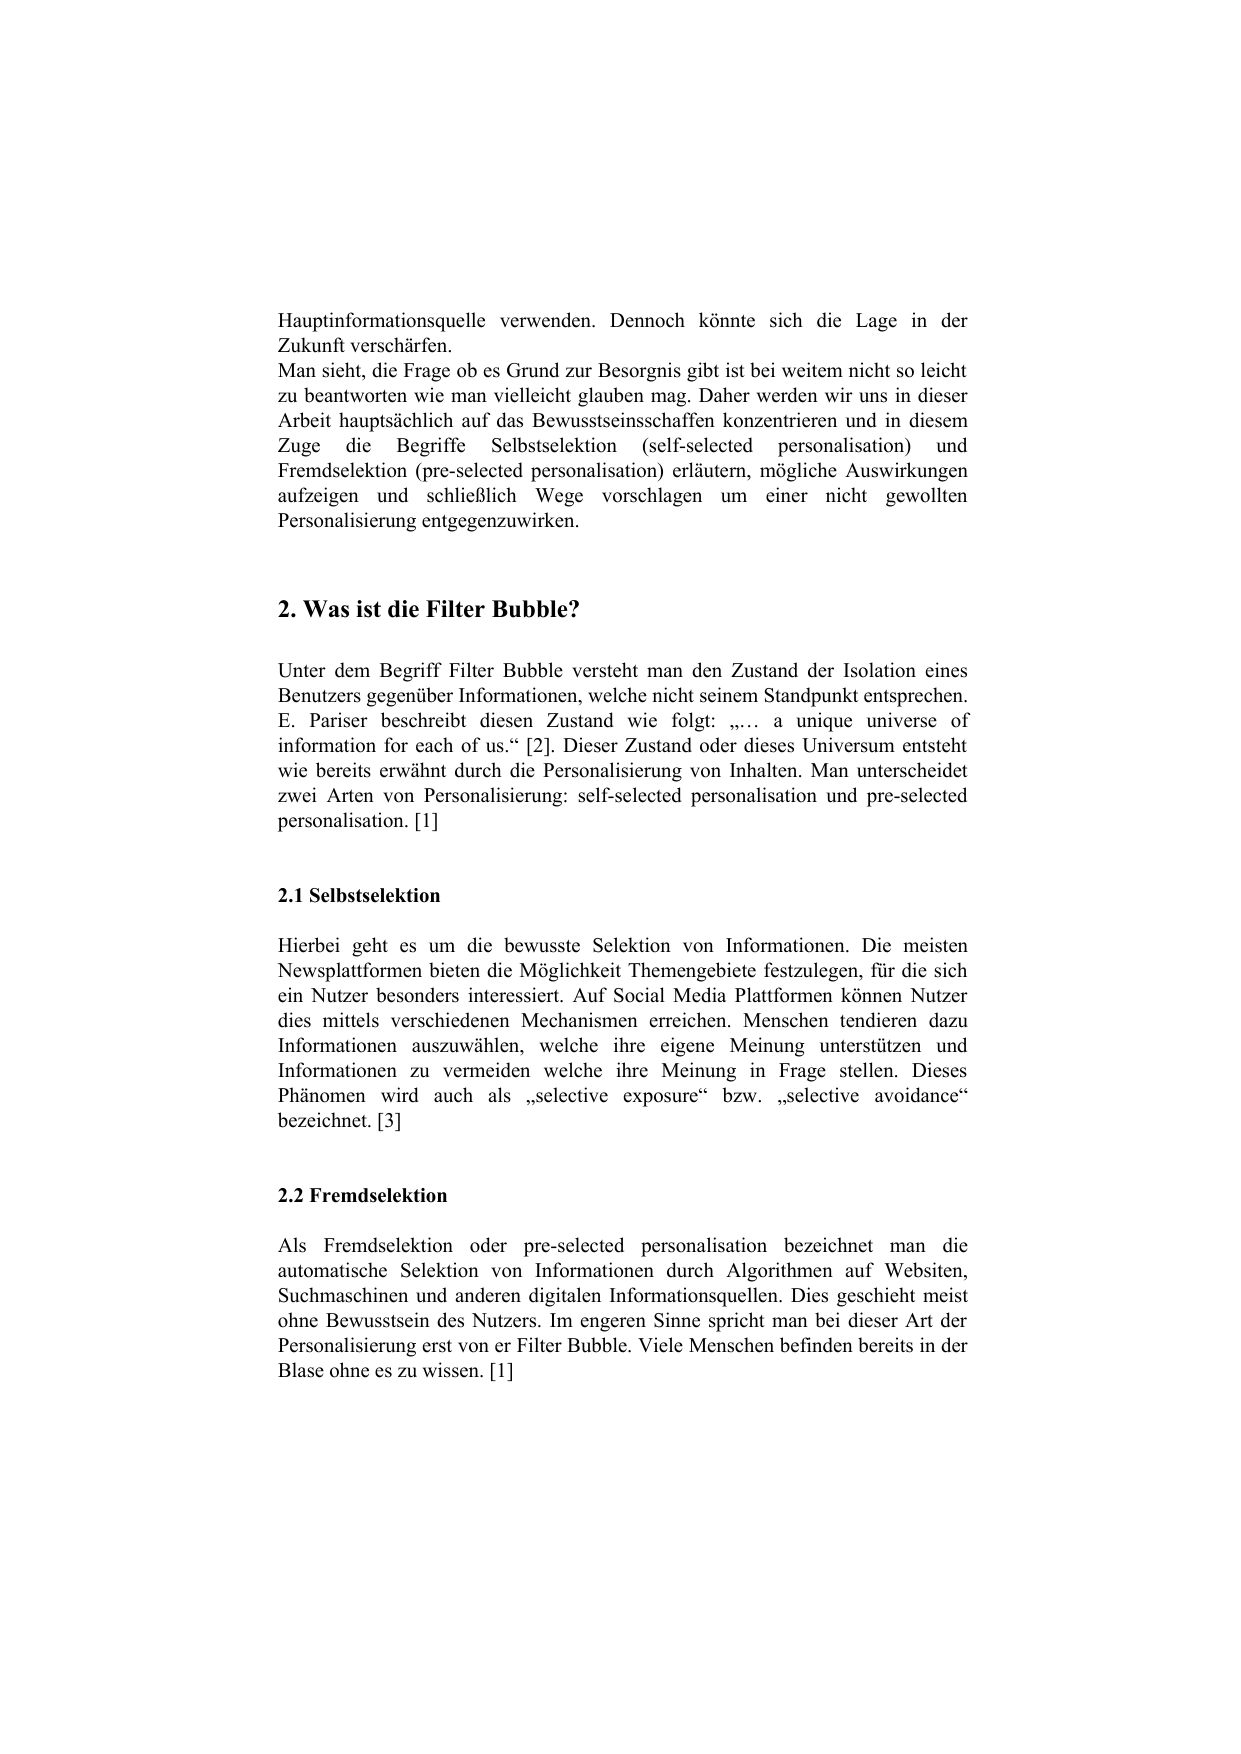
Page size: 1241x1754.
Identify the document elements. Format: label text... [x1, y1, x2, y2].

text Als Fremdselektion oder pre-selected personalisation bezeichnet man die automatische Selektion von Informationen durch Algorithmen auf Websiten, Suchmaschinen und anderen digitalen Informationsquellen. Dies geschieht meist ohne Bewusstsein des Nutzers. Im engeren Sinne spricht man bei dieser Art der Personalisierung erst von er Filter Bubble. Viele Menschen befinden bereits in der Blase ohne es zu wissen. [1] [278, 1232, 968, 1382]
subtitle 2.2 Fremdselektion [278, 1182, 968, 1207]
text Man sieht, die Frage ob es Grund zur Besorgnis gibt ist bei weitem nicht so leicht zu beantworten wie man vielleicht glauben mag. Daher werden wir uns in dieser Arbeit hauptsächlich auf das Bewusstseinsschaffen konzentrieren und in diesem Zuge die Begriffe Selbstselektion (self-selected personalisation) und Fremdselektion (pre-selected personalisation) erläutern, mögliche Auswirkungen aufzeigen und schließlich Wege vorschlagen um einer nicht gewollten Personalisierung entgegenzuwirken. [278, 357, 968, 532]
text Hierbei geht es um die bewusste Selektion von Informationen. Die meisten Newsplattformen bieten die Möglichkeit Themengebiete festzulegen, für die sich ein Nutzer besonders interessiert. Auf Social Media Plattformen können Nutzer dies mittels verschiedenen Mechanismen erreichen. Menschen tendieren dazu Informationen auszuwählen, welche ihre eigene Meinung unterstützen und Informationen zu vermeiden welche ihre Meinung in Frage stellen. Dieses Phänomen wird auch als „selective exposure“ bzw. „selective avoidance“ bezeichnet. [3] [278, 932, 968, 1132]
subtitle 2.1 Selbstselektion [278, 882, 968, 907]
text Unter dem Begriff Filter Bubble versteht man den Zustand der Isolation eines Benutzers gegenüber Informationen, welche nicht seinem Standpunkt entsprechen. E. Pariser beschreibt diesen Zustand wie folgt: „… a unique universe of information for each of us.“ [2]. Dieser Zustand oder dieses Universum entsteht wie bereits erwähnt durch die Personalisierung von Inhalten. Man unterscheidet zwei Arten von Personalisierung: self-selected personalisation und pre-selected personalisation. [1] [278, 657, 968, 832]
subtitle 2. Was ist die Filter Bubble? [278, 594, 968, 623]
